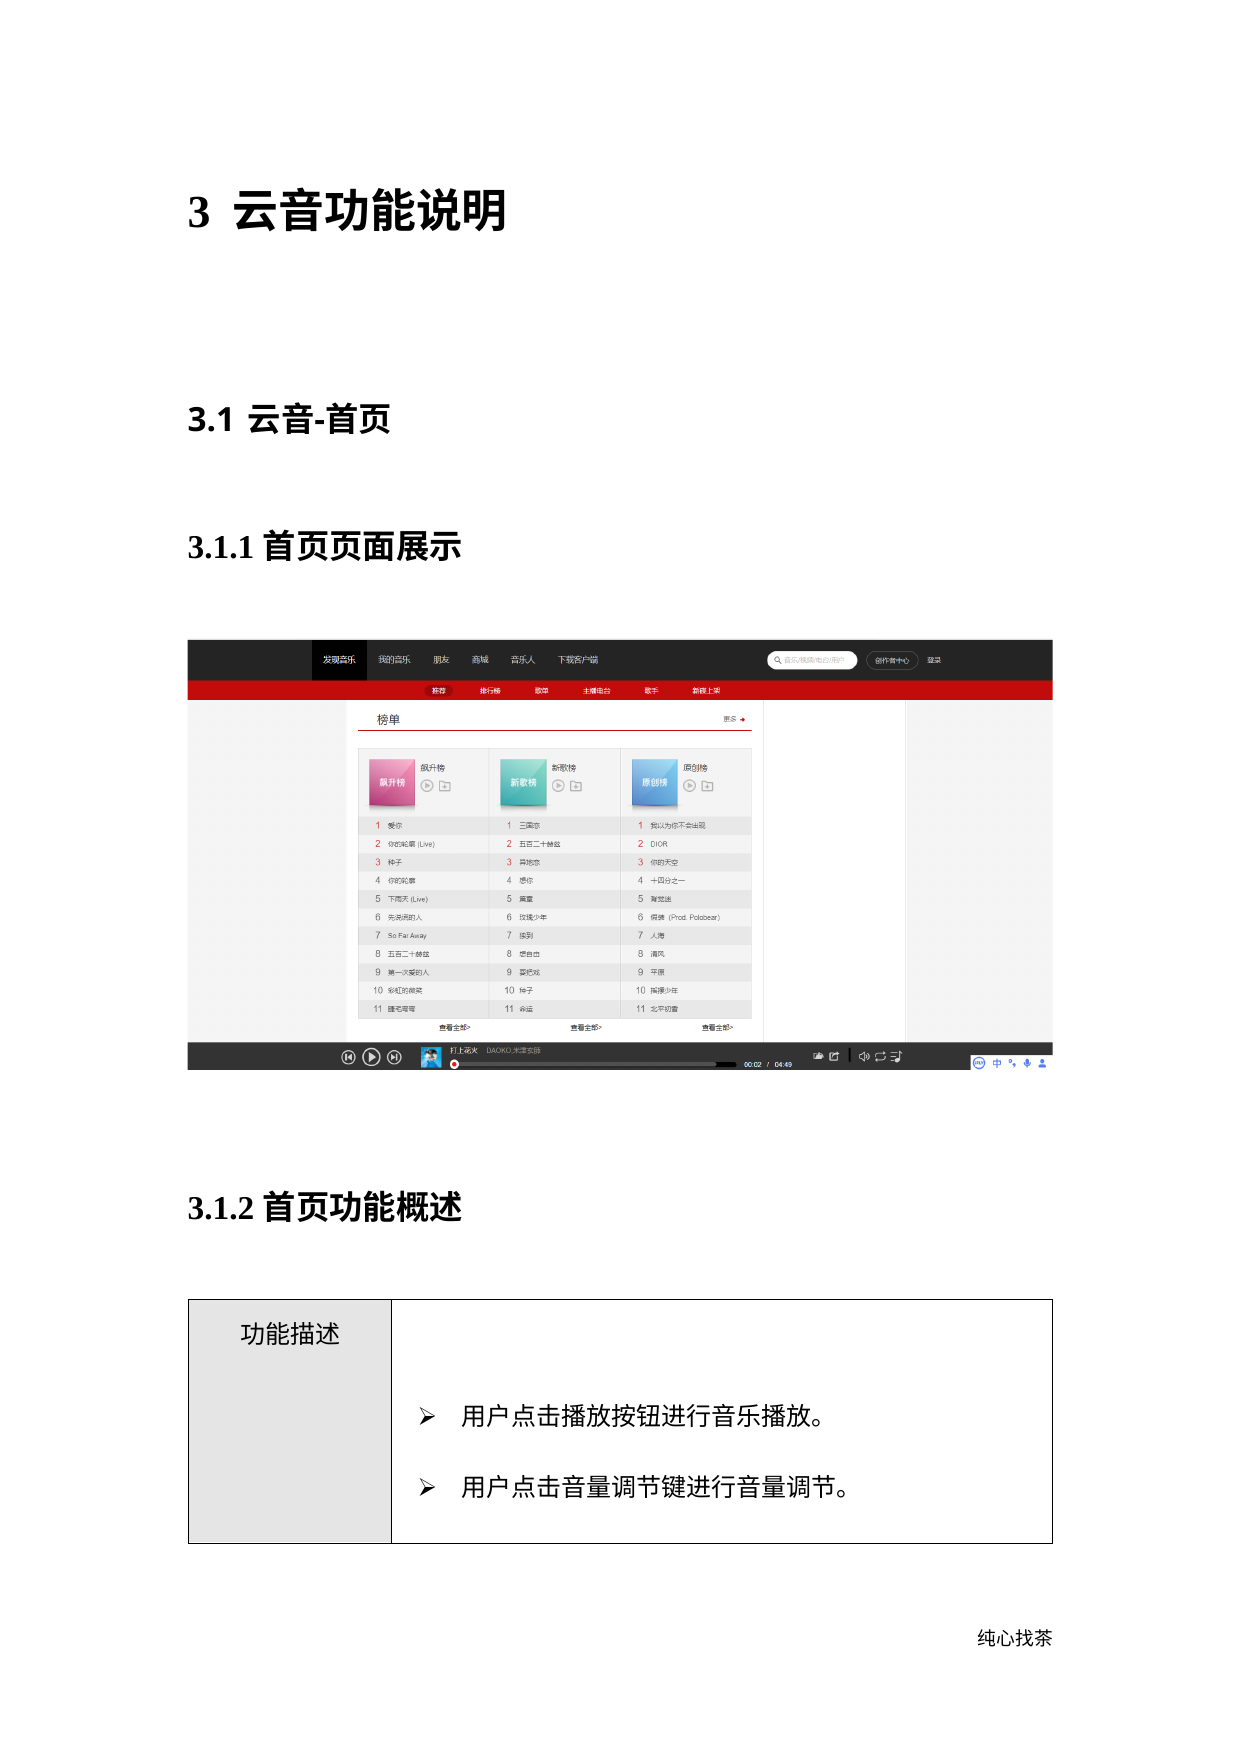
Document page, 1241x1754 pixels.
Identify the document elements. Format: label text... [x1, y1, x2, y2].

table_header 用户点击播放按钮进行音乐播放。 用户点击音量调节键进行音量调节。 点击歌曲列表展示列表 点击音乐循序按钮进行音乐播放顺序设置。 [392, 1300, 1052, 1542]
subtitle 首页功能概述 [187, 1172, 1053, 1237]
subtitle 云音-首页 [187, 384, 1053, 449]
subtitle 首页页面展示 [187, 512, 1053, 577]
picture [187, 638, 1053, 1070]
subtitle 云音功能说明 [187, 159, 1053, 256]
table_header 功能描述 [189, 1300, 391, 1542]
